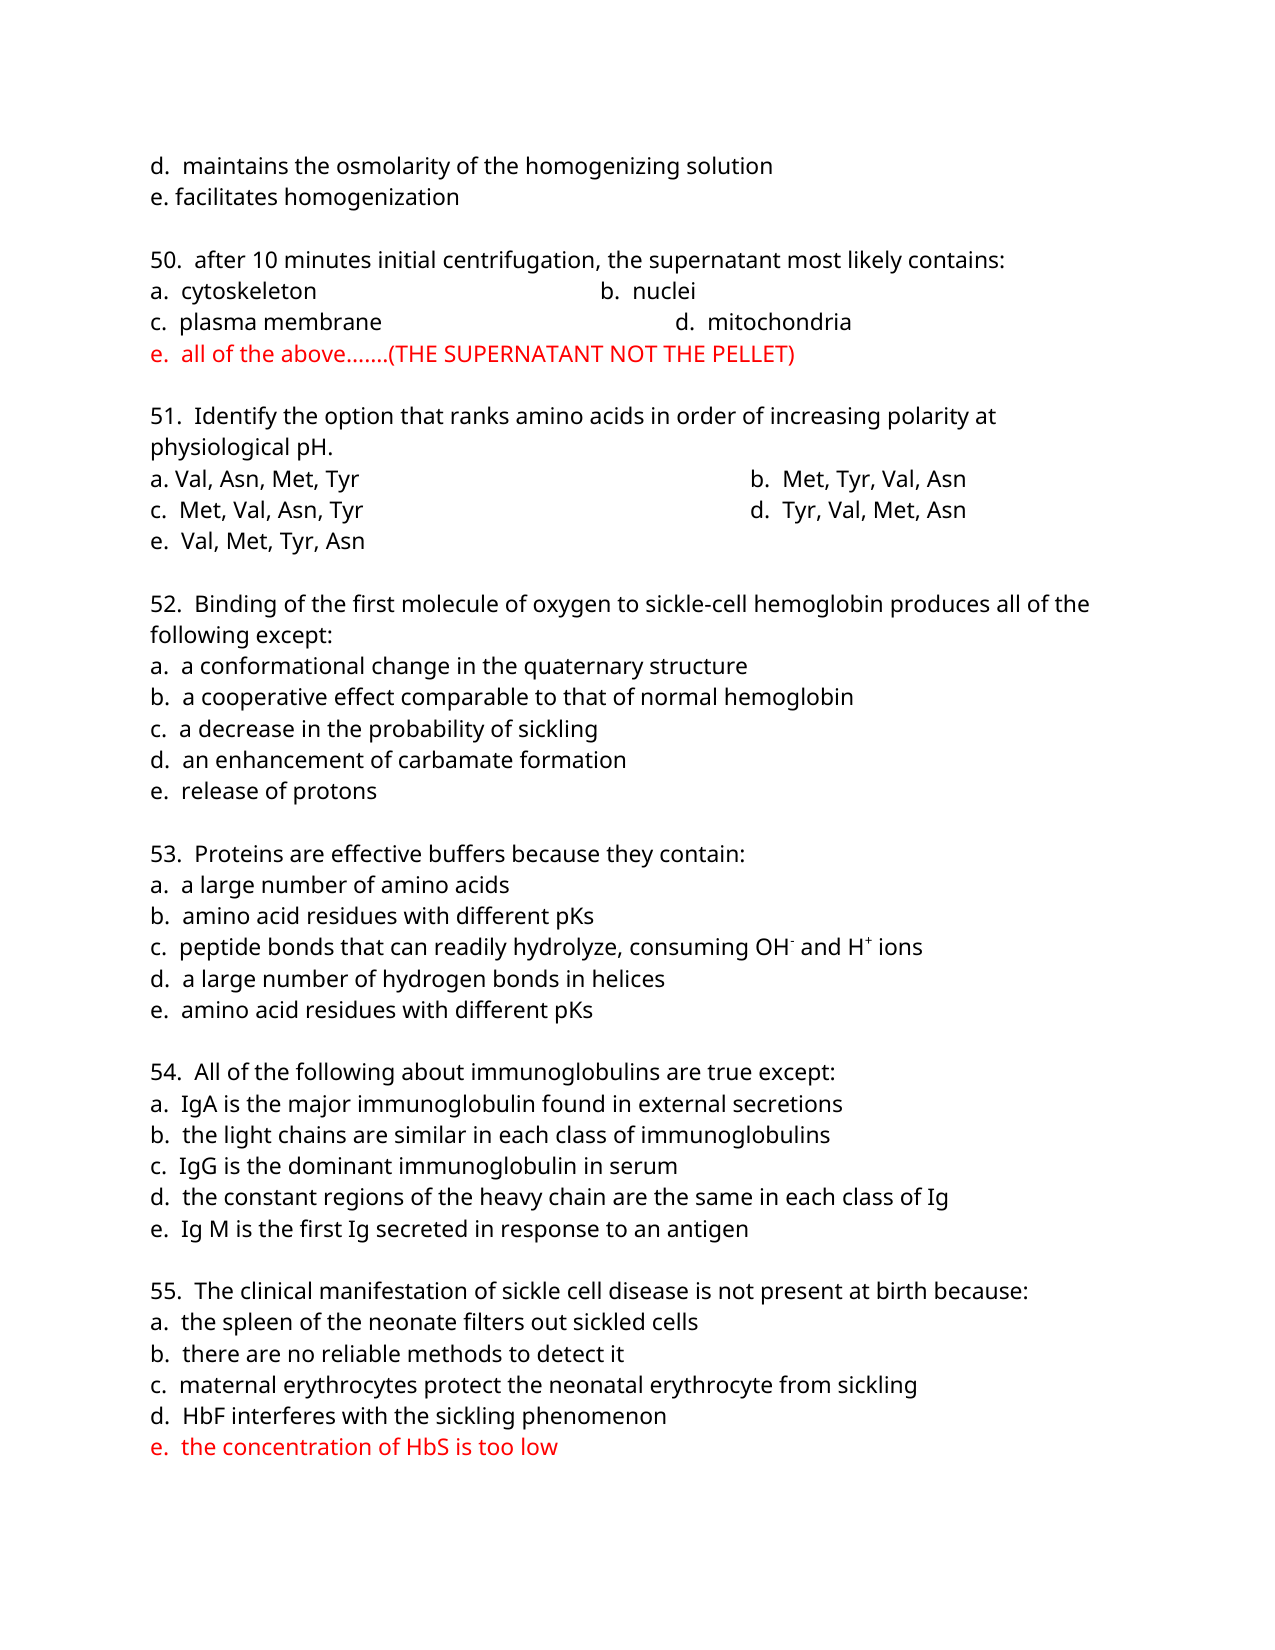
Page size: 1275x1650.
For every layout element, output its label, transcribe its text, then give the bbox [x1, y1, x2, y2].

text e. Ig M is the first Ig secreted in response to an antigen [150, 1212, 1125, 1244]
text c. plasma membrane d. mitochondria [150, 306, 1125, 337]
text 55. The clinical manifestation of sickle cell disease is not present at birth because: [150, 1275, 1125, 1306]
text e. Val, Met, Tyr, Asn [150, 525, 1125, 556]
text c. IgG is the dominant immunoglobulin in serum [150, 1150, 1125, 1181]
text 53. Proteins are effective buffers because they contain: [150, 837, 1125, 869]
text c. maternal erythrocytes protect the neonatal erythrocyte from sickling [150, 1369, 1125, 1400]
text 50. after 10 minutes initial centrifugation, the supernatant most likely contains: [150, 244, 1125, 275]
text d. maintains the osmolarity of the homogenizing solution [150, 150, 1125, 181]
text 52. Binding of the first molecule of oxygen to sickle-cell hemoglobin produces all of the following except: [150, 587, 1125, 650]
text c. Met, Val, Asn, Tyr d. Tyr, Val, Met, Asn [150, 494, 1125, 525]
text e. amino acid residues with different pKs [150, 994, 1125, 1025]
text b. amino acid residues with different pKs [150, 900, 1125, 931]
text b. the light chains are similar in each class of immunoglobulins [150, 1119, 1125, 1150]
text 54. All of the following about immunoglobulins are true except: [150, 1056, 1125, 1087]
text a. IgA is the major immunoglobulin found in external secretions [150, 1087, 1125, 1119]
text a. a large number of amino acids [150, 869, 1125, 900]
text e. facilitates homogenization [150, 181, 1125, 212]
text e. the concentration of HbS is too low [150, 1431, 1125, 1462]
text d. the constant regions of the heavy chain are the same in each class of Ig [150, 1181, 1125, 1212]
text d. a large number of hydrogen bonds in helices [150, 962, 1125, 994]
text e. all of the above…….(THE SUPERNATANT NOT THE PELLET) [150, 337, 1125, 369]
text a. a conformational change in the quaternary structure [150, 650, 1125, 681]
text d. an enhancement of carbamate formation [150, 744, 1125, 775]
text a. Val, Asn, Met, Tyr b. Met, Tyr, Val, Asn [150, 462, 1125, 494]
text a. cytoskeleton b. nuclei [150, 275, 1125, 306]
text 51. Identify the option that ranks amino acids in order of increasing polarity at physiological pH. [150, 400, 1125, 462]
text c. peptide bonds that can readily hydrolyze, consuming OH- and H+ ions [150, 931, 1125, 962]
text b. a cooperative effect comparable to that of normal hemoglobin [150, 681, 1125, 712]
text d. HbF interferes with the sickling phenomenon [150, 1400, 1125, 1431]
text e. release of protons [150, 775, 1125, 806]
text a. the spleen of the neonate filters out sickled cells [150, 1306, 1125, 1337]
text b. there are no reliable methods to detect it [150, 1337, 1125, 1369]
text c. a decrease in the probability of sickling [150, 712, 1125, 744]
